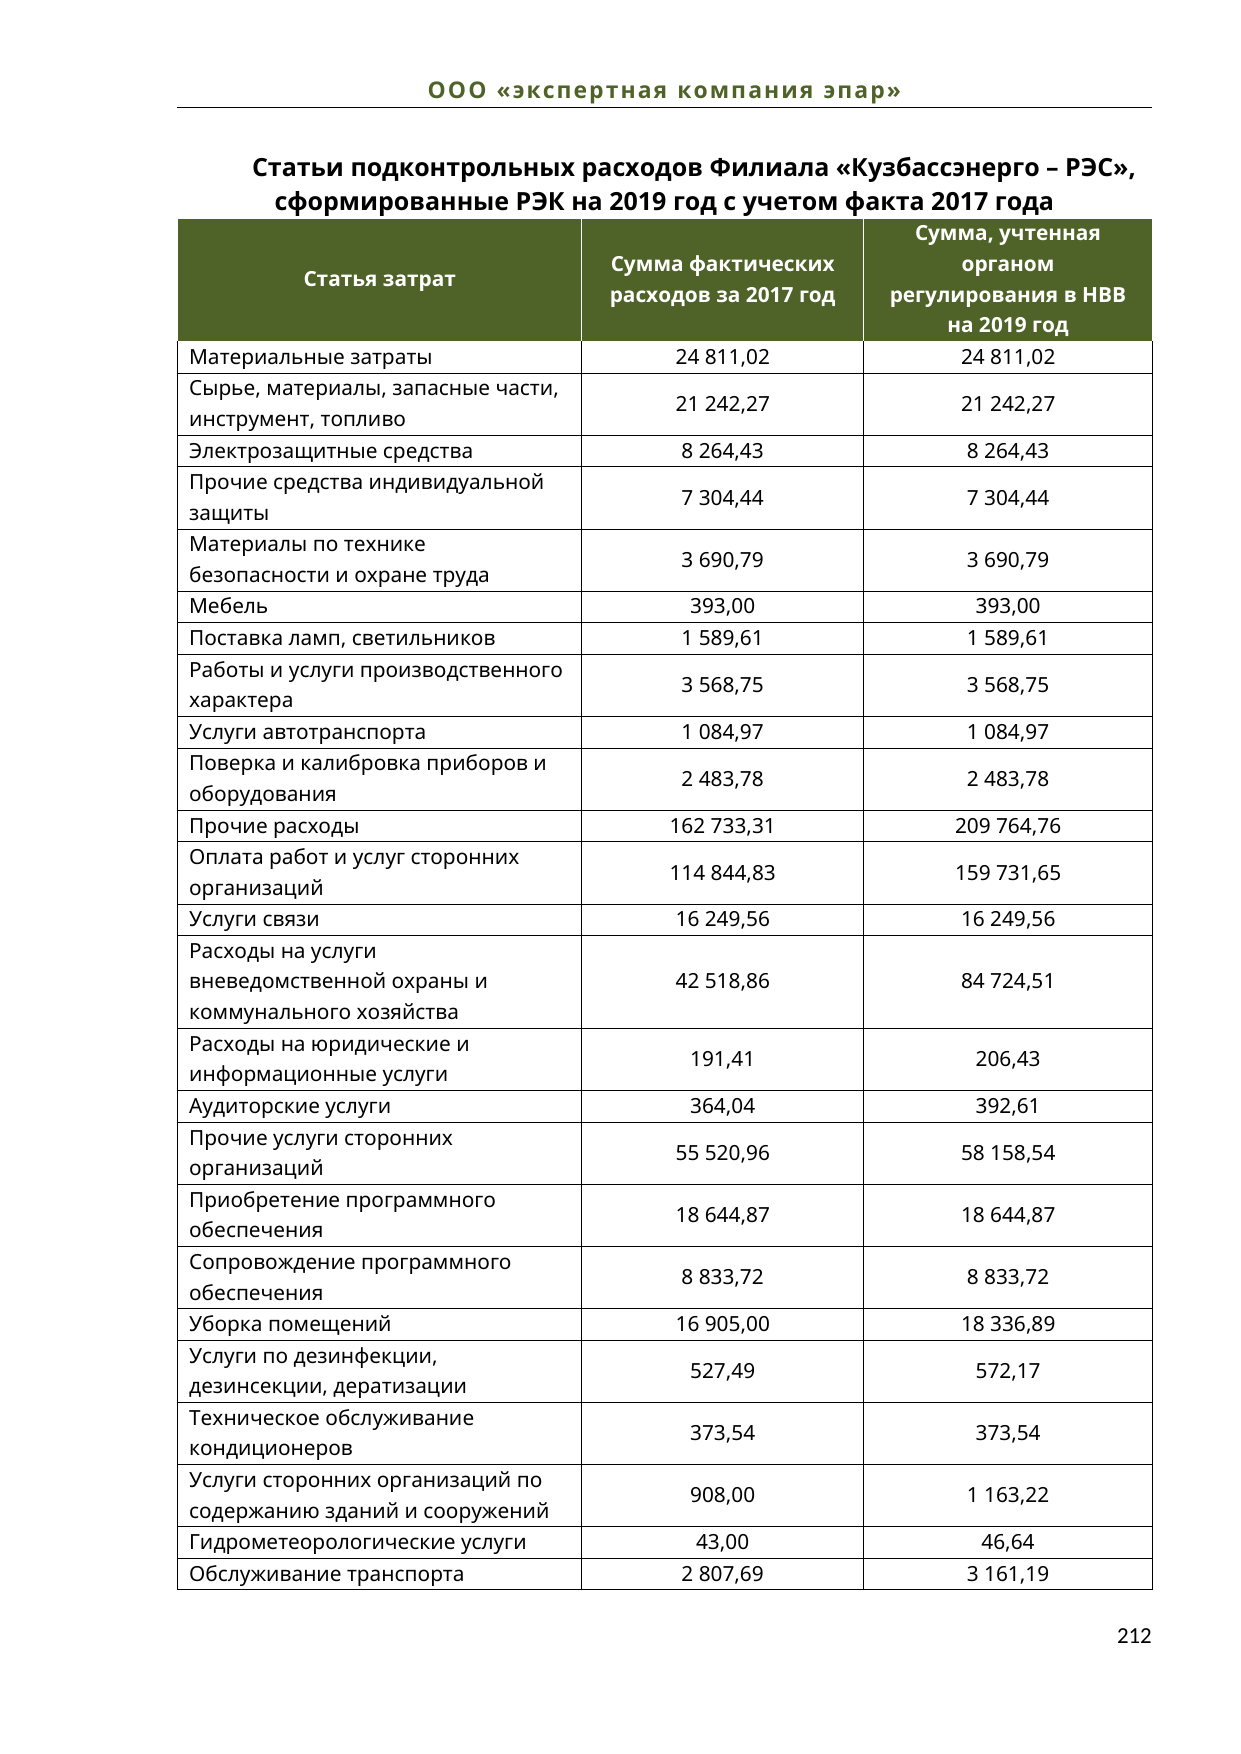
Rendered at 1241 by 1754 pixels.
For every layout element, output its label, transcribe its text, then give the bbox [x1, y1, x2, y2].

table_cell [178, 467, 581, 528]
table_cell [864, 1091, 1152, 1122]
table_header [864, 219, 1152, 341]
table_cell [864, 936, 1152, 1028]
text Статьи подконтрольных расходов Филиала «Кузбассэнерго – РЭС», сформированные РЭК на 2019 год с учетом факта 2017 года [177, 149, 1152, 217]
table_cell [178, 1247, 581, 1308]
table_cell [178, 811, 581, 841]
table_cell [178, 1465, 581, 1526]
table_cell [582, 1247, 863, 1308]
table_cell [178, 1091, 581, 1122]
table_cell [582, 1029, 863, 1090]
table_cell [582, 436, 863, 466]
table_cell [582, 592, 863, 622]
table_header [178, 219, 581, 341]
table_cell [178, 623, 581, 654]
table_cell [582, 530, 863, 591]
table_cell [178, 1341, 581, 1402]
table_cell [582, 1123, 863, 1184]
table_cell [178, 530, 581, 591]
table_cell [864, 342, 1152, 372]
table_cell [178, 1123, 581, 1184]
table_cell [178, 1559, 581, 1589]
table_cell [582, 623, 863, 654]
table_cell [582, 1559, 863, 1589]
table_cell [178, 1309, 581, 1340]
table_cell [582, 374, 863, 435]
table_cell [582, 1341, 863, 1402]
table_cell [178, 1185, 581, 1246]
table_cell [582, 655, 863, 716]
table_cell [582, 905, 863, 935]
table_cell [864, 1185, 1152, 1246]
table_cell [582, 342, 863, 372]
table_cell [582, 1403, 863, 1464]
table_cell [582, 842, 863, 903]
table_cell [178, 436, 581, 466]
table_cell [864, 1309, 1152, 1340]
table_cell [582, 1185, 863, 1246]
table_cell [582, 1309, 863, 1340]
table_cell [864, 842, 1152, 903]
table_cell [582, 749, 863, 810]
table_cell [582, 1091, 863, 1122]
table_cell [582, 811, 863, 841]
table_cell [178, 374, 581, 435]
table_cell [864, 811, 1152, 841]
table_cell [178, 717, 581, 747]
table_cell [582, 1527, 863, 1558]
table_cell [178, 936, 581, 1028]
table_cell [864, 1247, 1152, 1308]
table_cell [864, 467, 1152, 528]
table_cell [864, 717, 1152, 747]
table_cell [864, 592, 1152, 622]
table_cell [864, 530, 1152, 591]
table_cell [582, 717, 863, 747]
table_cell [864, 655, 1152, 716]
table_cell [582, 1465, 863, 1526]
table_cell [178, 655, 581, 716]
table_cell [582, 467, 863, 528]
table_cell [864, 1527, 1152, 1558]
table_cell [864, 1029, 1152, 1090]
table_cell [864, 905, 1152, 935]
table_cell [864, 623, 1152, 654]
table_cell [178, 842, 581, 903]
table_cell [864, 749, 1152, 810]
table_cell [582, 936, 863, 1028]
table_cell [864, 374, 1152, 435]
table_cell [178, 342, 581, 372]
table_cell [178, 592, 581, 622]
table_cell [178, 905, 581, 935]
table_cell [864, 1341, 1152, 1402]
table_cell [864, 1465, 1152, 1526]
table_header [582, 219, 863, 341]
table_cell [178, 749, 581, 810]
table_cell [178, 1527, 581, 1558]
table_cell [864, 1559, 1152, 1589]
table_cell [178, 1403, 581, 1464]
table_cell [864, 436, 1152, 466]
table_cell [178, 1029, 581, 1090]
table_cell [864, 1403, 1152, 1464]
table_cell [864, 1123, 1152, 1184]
